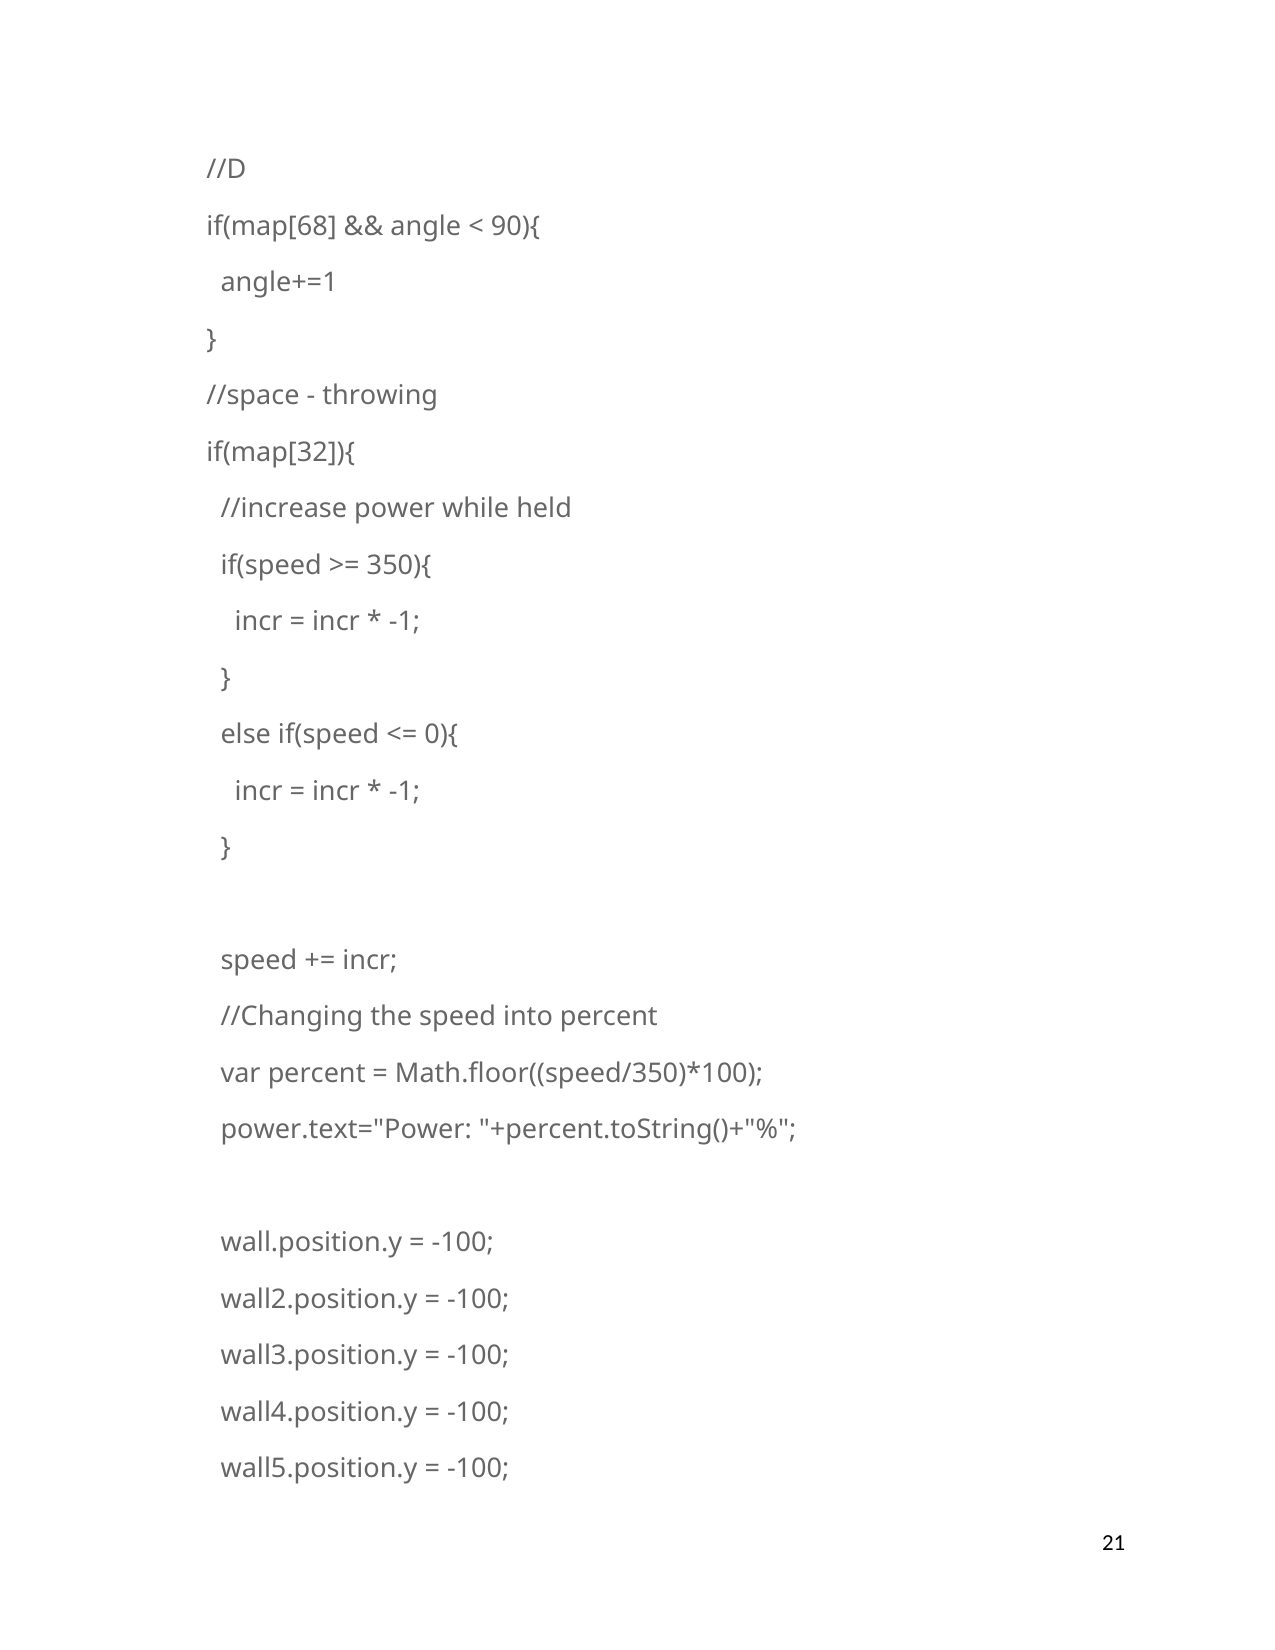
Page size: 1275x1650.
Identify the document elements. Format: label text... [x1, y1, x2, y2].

text incr = incr * -1; [150, 602, 1125, 638]
text speed += incr; [150, 940, 1125, 977]
text wall5.position.y = -100; [150, 1448, 1125, 1485]
text //space - throwing [150, 376, 1125, 413]
text } [150, 319, 1125, 356]
text wall3.position.y = -100; [150, 1336, 1125, 1372]
text incr = incr * -1; [150, 771, 1125, 808]
text if(map[68] && angle < 90){ [150, 206, 1125, 243]
text wall4.position.y = -100; [150, 1392, 1125, 1429]
text wall.position.y = -100; [150, 1223, 1125, 1259]
text angle+=1 [150, 263, 1125, 300]
text if(speed >= 350){ [150, 545, 1125, 582]
text //D [150, 150, 1125, 187]
text if(map[32]){ [150, 432, 1125, 469]
text var percent = Math.floor((speed/350)*100); [150, 1053, 1125, 1090]
text //Changing the speed into percent [150, 997, 1125, 1034]
text } [150, 658, 1125, 695]
text wall2.position.y = -100; [150, 1279, 1125, 1316]
text //increase power while held [150, 489, 1125, 526]
text } [150, 827, 1125, 864]
text power.text="Power: "+percent.toString()+"%"; [150, 1110, 1125, 1147]
text else if(speed <= 0){ [150, 714, 1125, 751]
